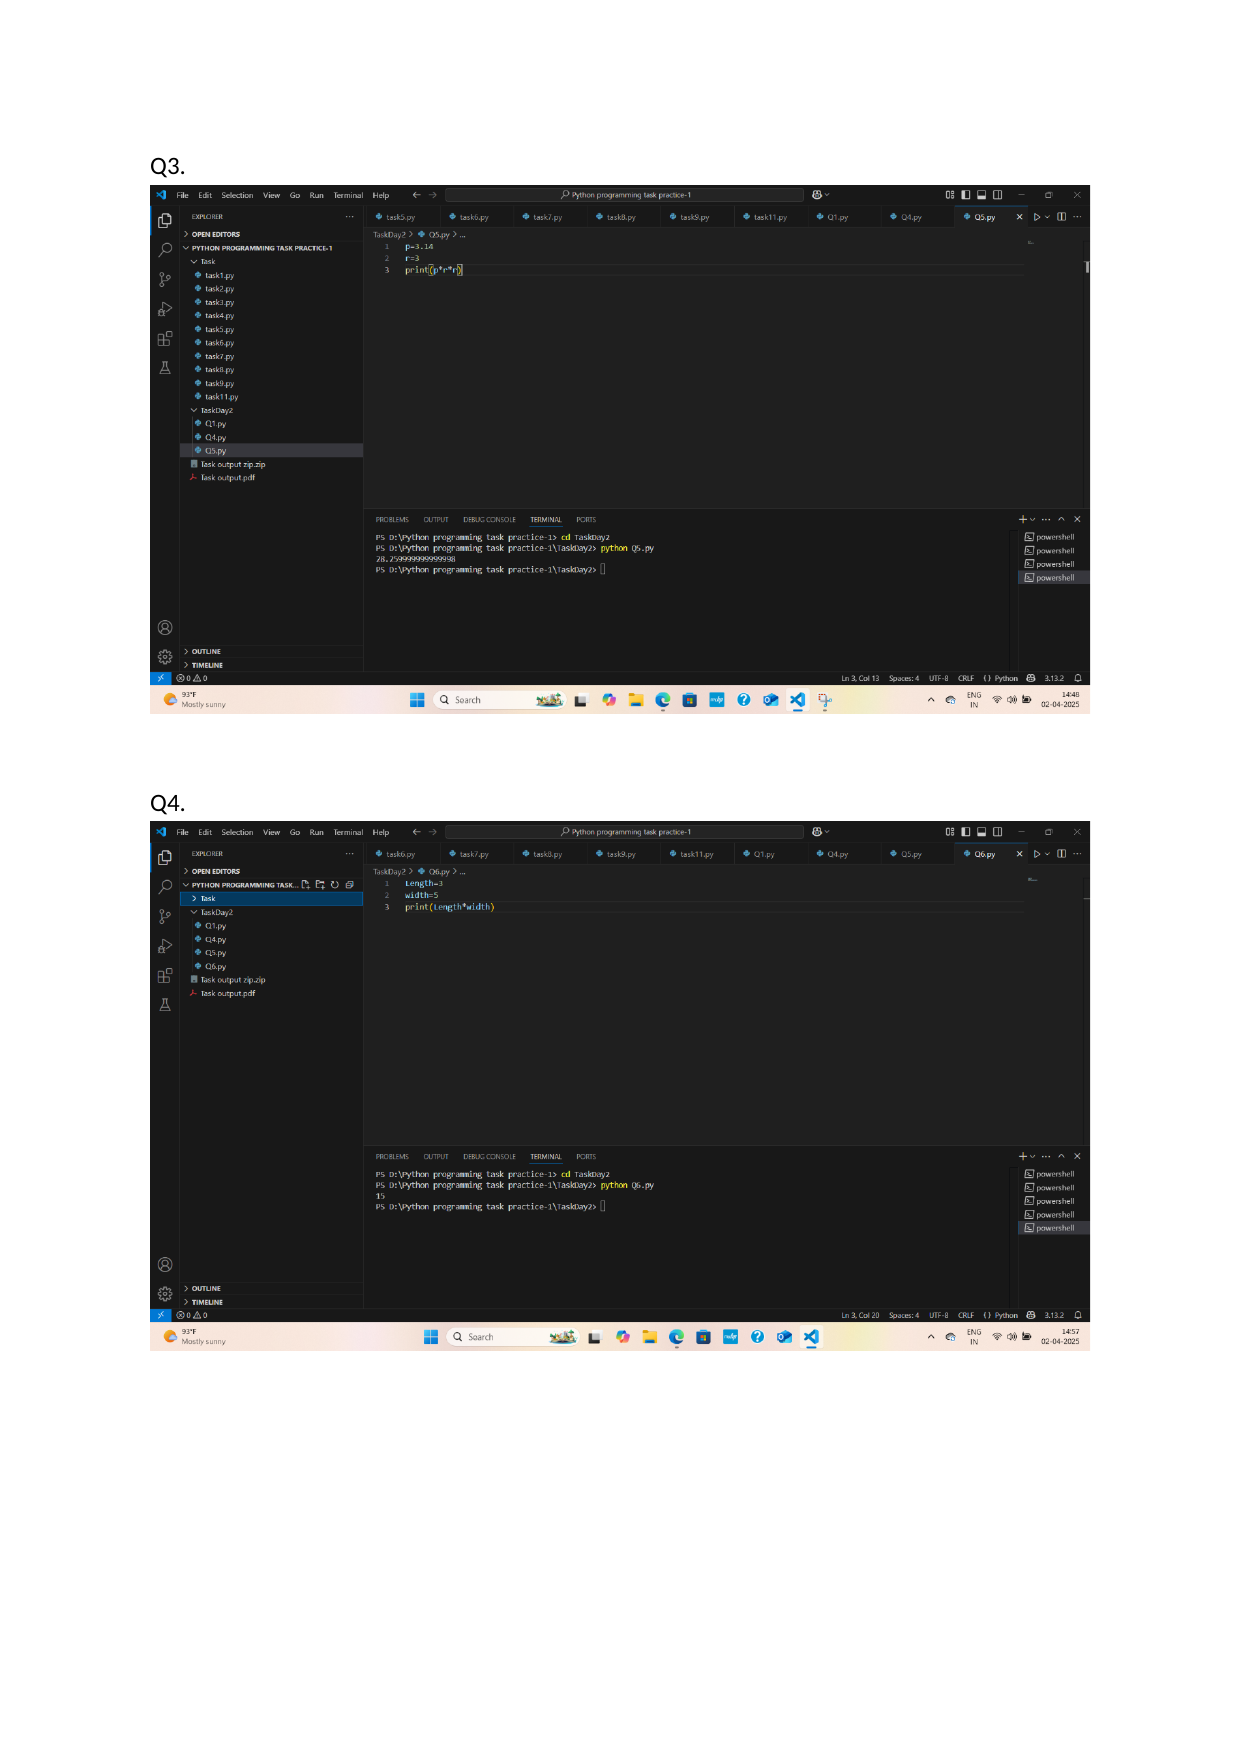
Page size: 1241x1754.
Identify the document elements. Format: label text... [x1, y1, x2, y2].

text Q3. [150, 150, 1090, 185]
picture [150, 185, 1091, 714]
picture [150, 821, 1091, 1351]
text Q4. [150, 787, 1090, 821]
